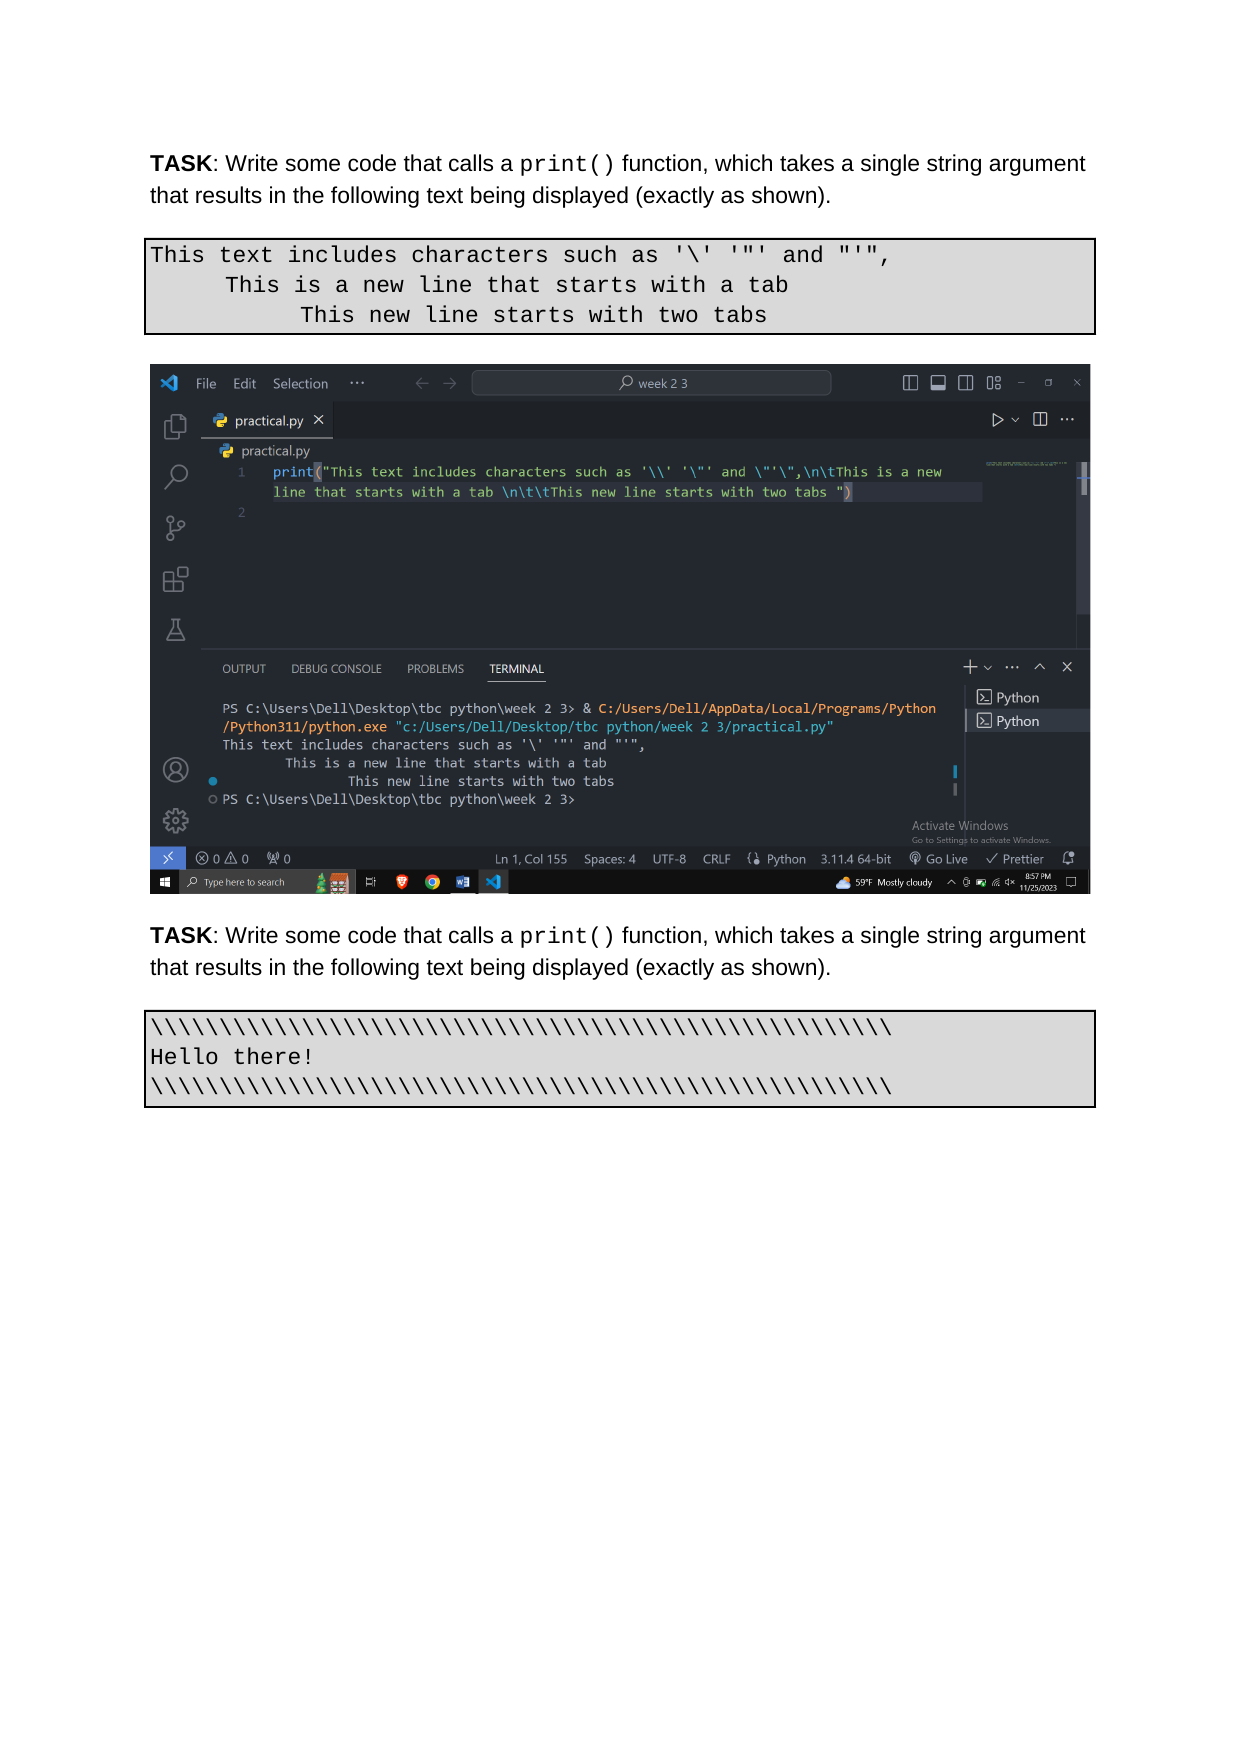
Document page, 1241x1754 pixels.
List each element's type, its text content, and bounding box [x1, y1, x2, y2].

picture [150, 364, 1091, 894]
text TASK: Write some code that calls a print() function, which takes a single string argument that results in the following text being displayed (exactly as shown). [150, 922, 1090, 981]
text This new line starts with two tabs [146, 297, 1094, 333]
text \\\\\\\\\\\\\\\\\\\\\\\\\\\\\\\\\\\\\\\\\\\\\\\\\\\\\\ [146, 1069, 1094, 1106]
text Hello there! [146, 1039, 1094, 1069]
text This is a new line that starts with a tab [146, 267, 1094, 297]
text \\\\\\\\\\\\\\\\\\\\\\\\\\\\\\\\\\\\\\\\\\\\\\\\\\\\\\ [146, 1012, 1094, 1039]
text This text includes characters such as '\' '"' and "'", [146, 240, 1094, 267]
text TASK: Write some code that calls a print() function, which takes a single string argument that results in the following text being displayed (exactly as shown). [150, 150, 1090, 208]
